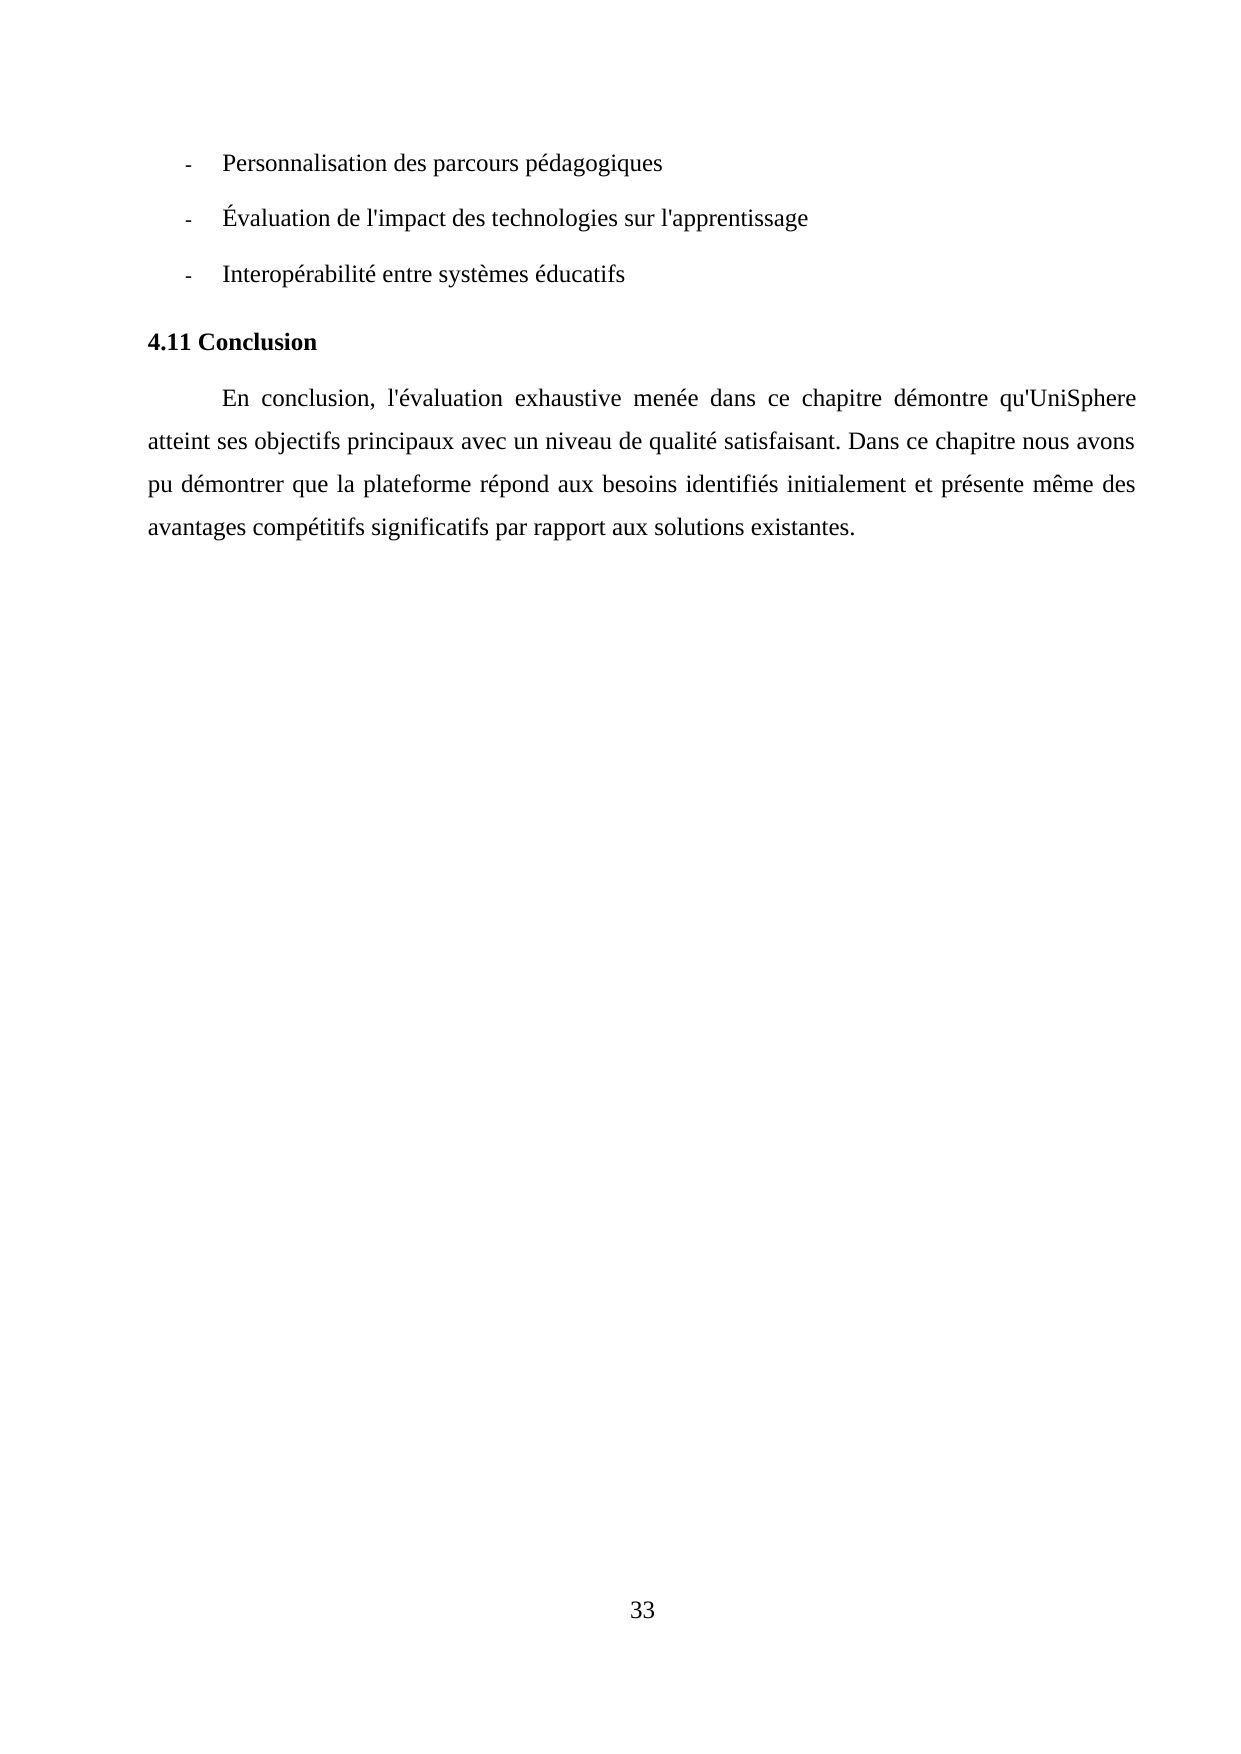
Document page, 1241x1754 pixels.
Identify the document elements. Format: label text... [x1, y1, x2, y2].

text En conclusion, l'évaluation exhaustive menée dans ce chapitre démontre qu'UniSphere atteint ses objectifs principaux avec un niveau de qualité satisfaisant. Dans ce chapitre nous avons pu démontrer que la plateforme répond aux besoins identifiés initialement et présente même des avantages compétitifs significatifs par rapport aux solutions existantes. [148, 383, 1137, 541]
list Interopérabilité entre systèmes éducatifs [185, 259, 1137, 288]
list Évaluation de l'impact des technologies sur l'apprentissage [185, 203, 1137, 232]
text Conclusion [148, 327, 1167, 356]
list Personnalisation des parcours pédagogiques [185, 148, 1137, 176]
